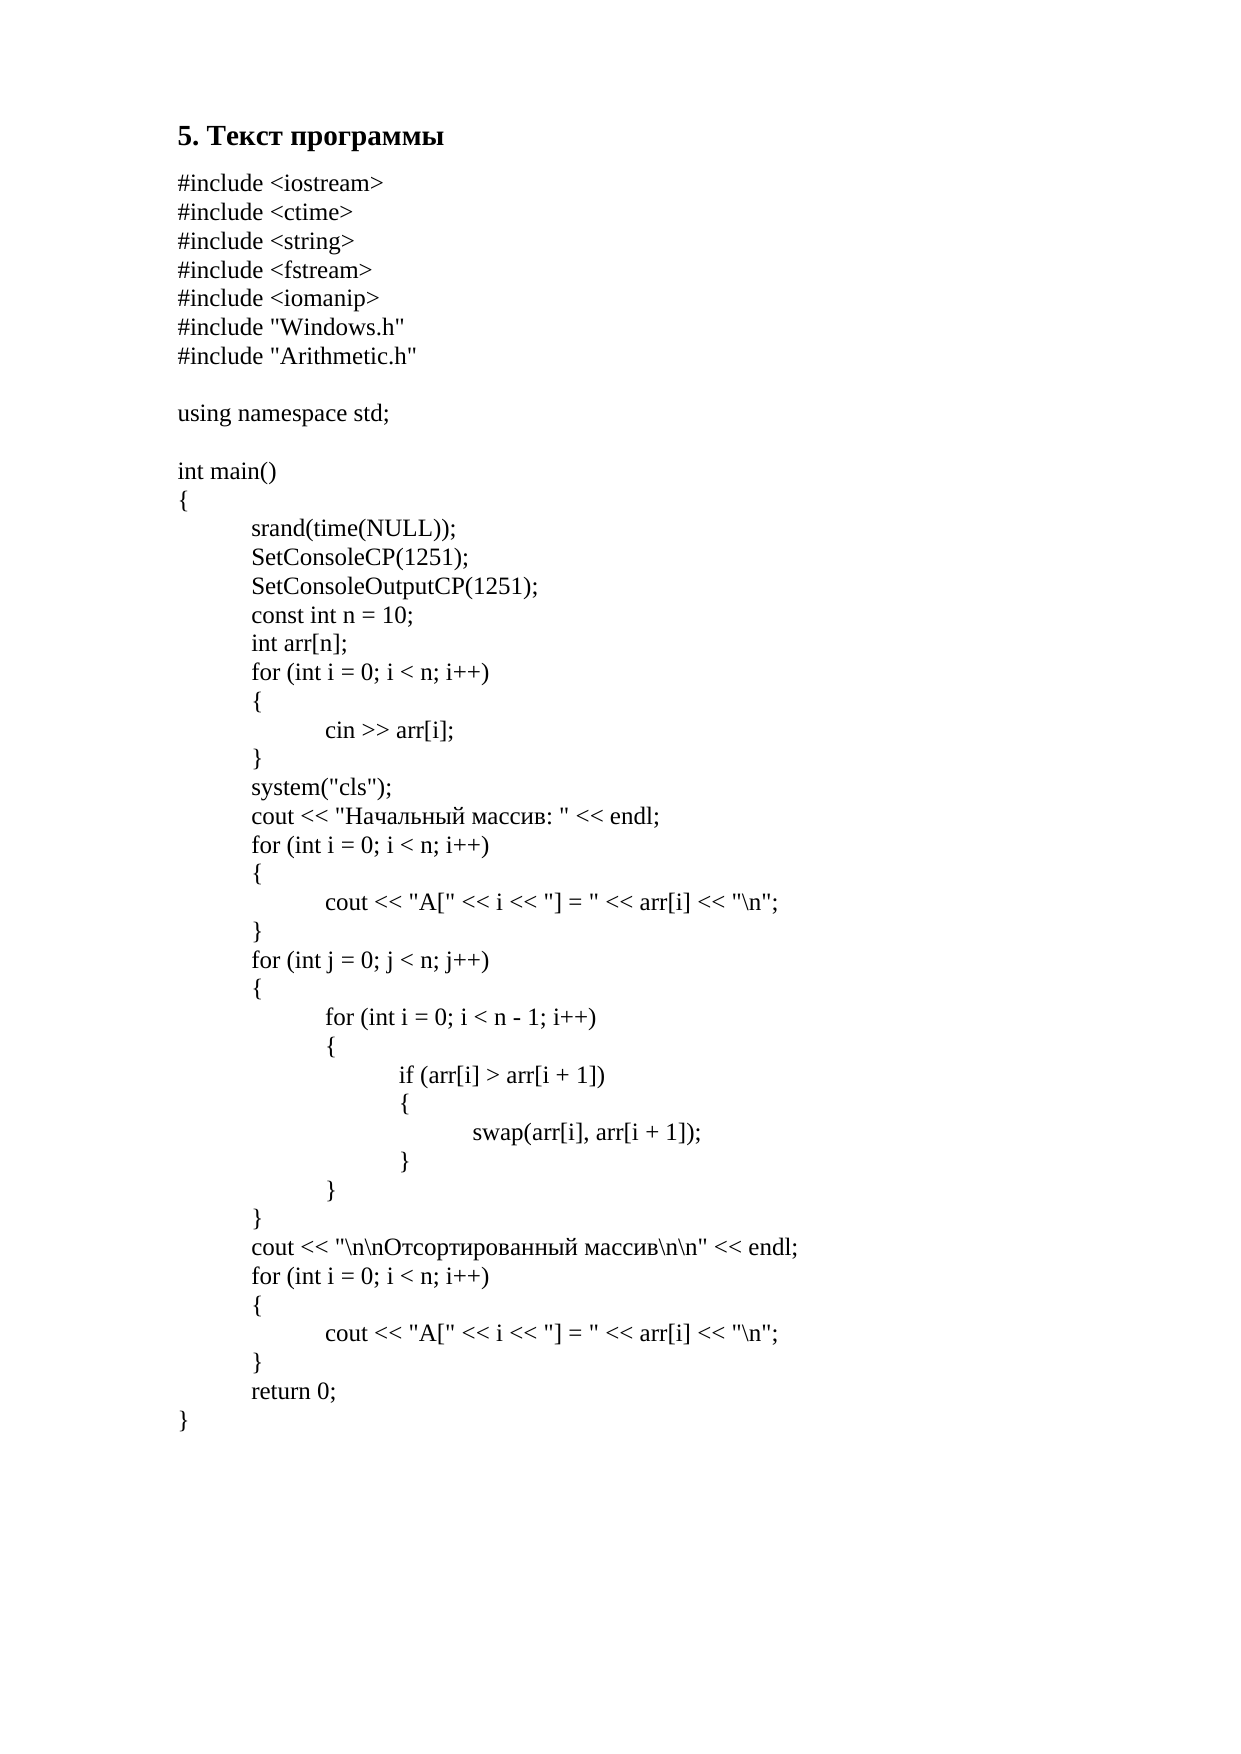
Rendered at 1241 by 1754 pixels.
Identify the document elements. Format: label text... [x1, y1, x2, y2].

text #include <string> [177, 226, 1152, 255]
text #include <iostream> [177, 168, 1152, 197]
text for (int i = 0; i < n - 1; i++) [177, 1002, 1152, 1031]
text if (arr[i] > arr[i + 1]) [177, 1060, 1152, 1088]
text { [177, 1031, 1152, 1060]
text } [177, 743, 1152, 772]
text cout << "Начальный массив: " << endl; [177, 801, 1152, 830]
text cout << "A[" << i << "] = " << arr[i] << "\n"; [177, 887, 1152, 916]
text cout << "A[" << i << "] = " << arr[i] << "\n"; [177, 1318, 1152, 1347]
text srand(time(NULL)); [177, 513, 1152, 542]
text int main() [177, 456, 1152, 485]
text #include "Arithmetic.h" [177, 341, 1152, 370]
text { [177, 1290, 1152, 1318]
text SetConsoleCP(1251); [177, 542, 1152, 571]
text } [177, 1146, 1152, 1175]
text } [177, 1405, 1152, 1433]
text #include "Windows.h" [177, 312, 1152, 341]
text { [177, 485, 1152, 513]
text for (int i = 0; i < n; i++) [177, 830, 1152, 858]
text cin >> arr[i]; [177, 715, 1152, 743]
text } [177, 916, 1152, 945]
list 5. Текст программы [177, 118, 1152, 152]
text #include <fstream> [177, 255, 1152, 283]
text #include <ctime> [177, 197, 1152, 226]
text #include <iomanip> [177, 283, 1152, 312]
text cout << "\n\nОтсортированный массив\n\n" << endl; [177, 1232, 1152, 1261]
text const int n = 10; [177, 600, 1152, 628]
text for (int i = 0; i < n; i++) [177, 1261, 1152, 1290]
text } [177, 1175, 1152, 1203]
text } [177, 1203, 1152, 1232]
text int arr[n]; [177, 628, 1152, 657]
text return 0; [177, 1376, 1152, 1405]
text for (int i = 0; i < n; i++) [177, 657, 1152, 686]
text for (int j = 0; j < n; j++) [177, 945, 1152, 973]
text { [177, 973, 1152, 1002]
text SetConsoleOutputCP(1251); [177, 571, 1152, 600]
text swap(arr[i], arr[i + 1]); [177, 1117, 1152, 1146]
text using namespace std; [177, 398, 1152, 427]
text { [177, 1088, 1152, 1117]
text { [177, 686, 1152, 715]
text { [177, 858, 1152, 887]
text } [177, 1347, 1152, 1376]
text system("cls"); [177, 772, 1152, 801]
